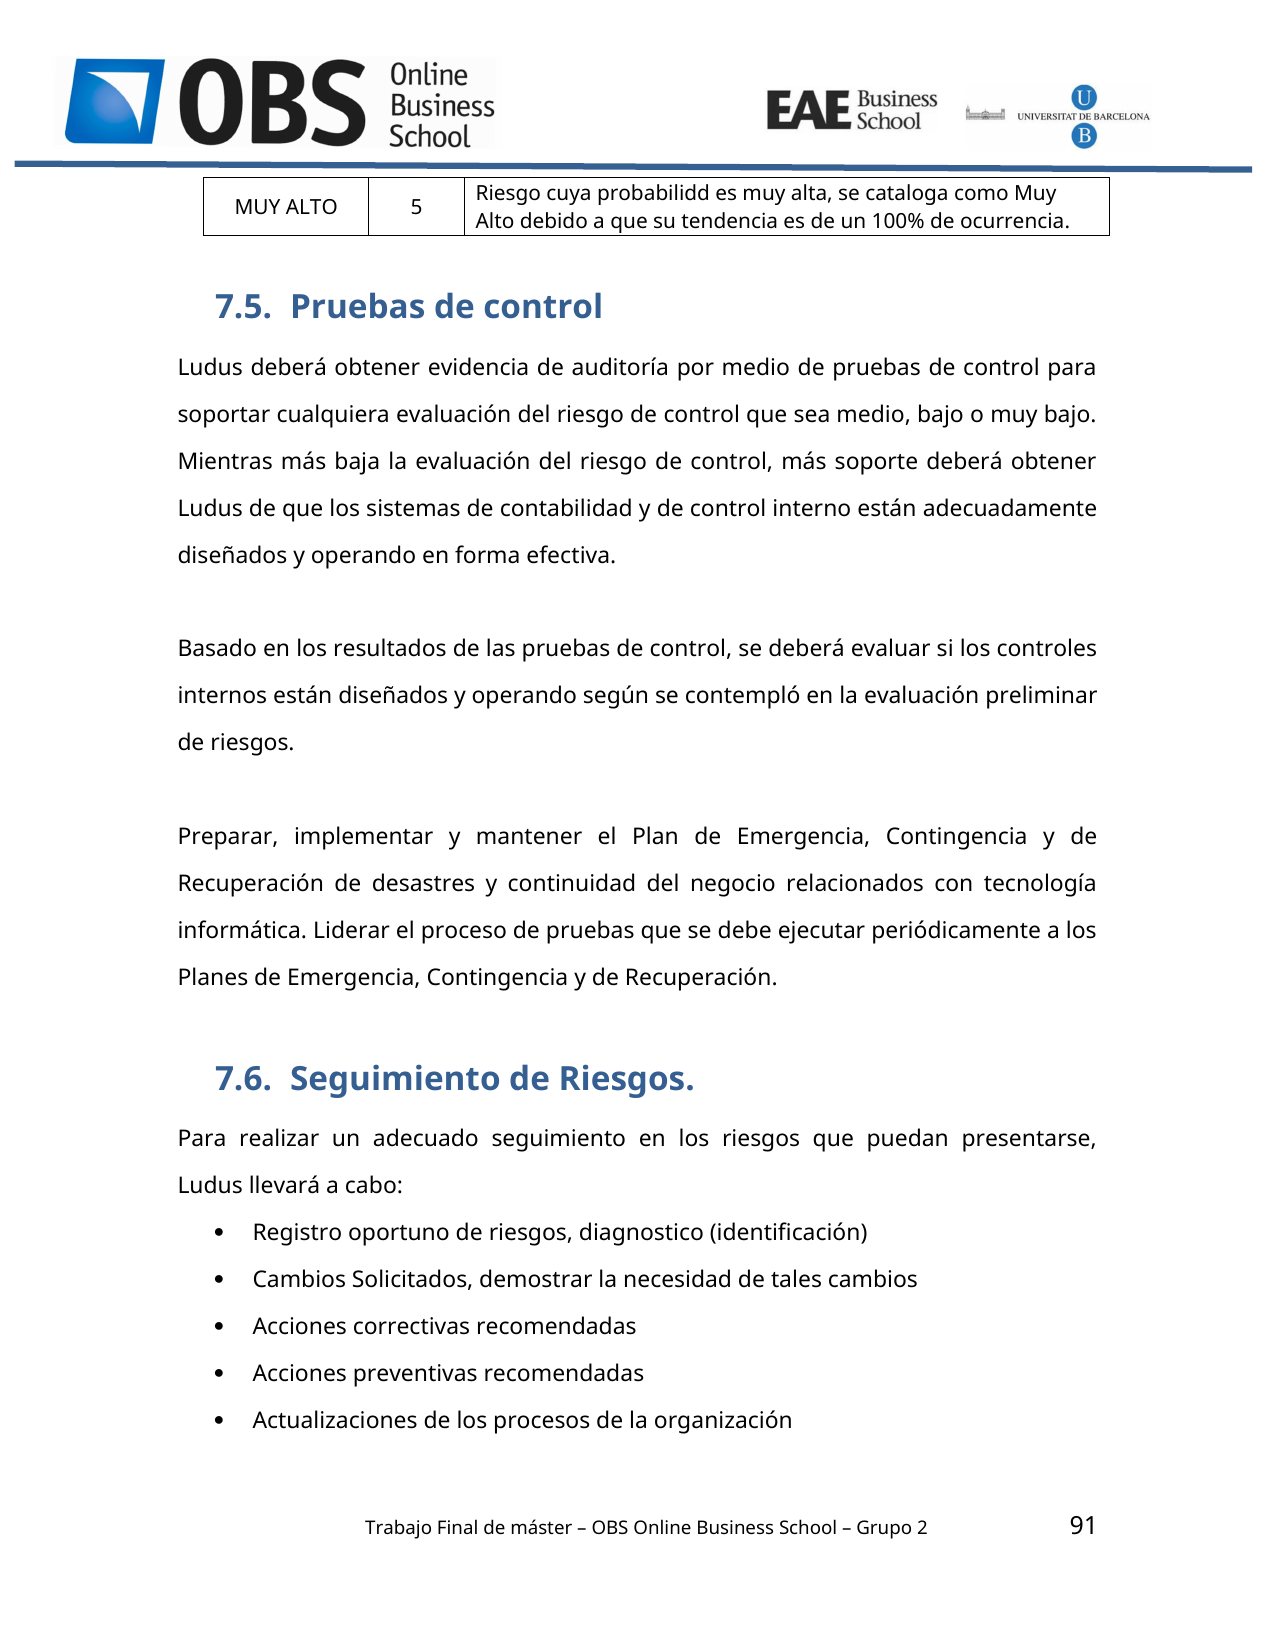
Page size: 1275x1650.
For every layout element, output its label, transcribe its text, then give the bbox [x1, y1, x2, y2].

text Preparar, implementar y mantener el Plan de Emergencia, Contingencia y de Recuperación de desastres y continuidad del negocio relacionados con tecnología informática. Liderar el proceso de pruebas que se debe ejecutar periódicamente a los Planes de Emergencia, Contingencia y de Recuperación. [177, 820, 1098, 992]
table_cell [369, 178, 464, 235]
text Ludus deberá obtener evidencia de auditoría por medio de pruebas de control para soportar cualquiera evaluación del riesgo de control que sea medio, bajo o muy bajo. Mientras más baja la evaluación del riesgo de control, más soporte deberá obtener Ludus de que los sistemas de contabilidad y de control interno están adecuadamente diseñados y operando en forma efectiva. [177, 351, 1098, 570]
picture [964, 83, 1153, 151]
list Registro oportuno de riesgos, diagnostico (identificación) [215, 1216, 1098, 1247]
text Para realizar un adecuado seguimiento en los riesgos que puedan presentarse, Ludus llevará a cabo: [177, 1122, 1098, 1201]
list Cambios Solicitados, demostrar la necesidad de tales cambios [215, 1263, 1098, 1294]
text Basado en los resultados de las pruebas de control, se deberá evaluar si los controles internos están diseñados y operando según se contempló en la evaluación preliminar de riesgos. [177, 632, 1098, 757]
subtitle Pruebas de control [215, 283, 1098, 328]
list Acciones correctivas recomendadas [215, 1310, 1098, 1341]
list Actualizaciones de los procesos de la organización [215, 1404, 1098, 1435]
picture [52, 56, 503, 149]
picture [764, 87, 938, 133]
subtitle Seguimiento de Riesgos. [215, 1054, 1098, 1100]
list Acciones preventivas recomendadas [215, 1357, 1098, 1388]
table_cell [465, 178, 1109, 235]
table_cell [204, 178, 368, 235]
